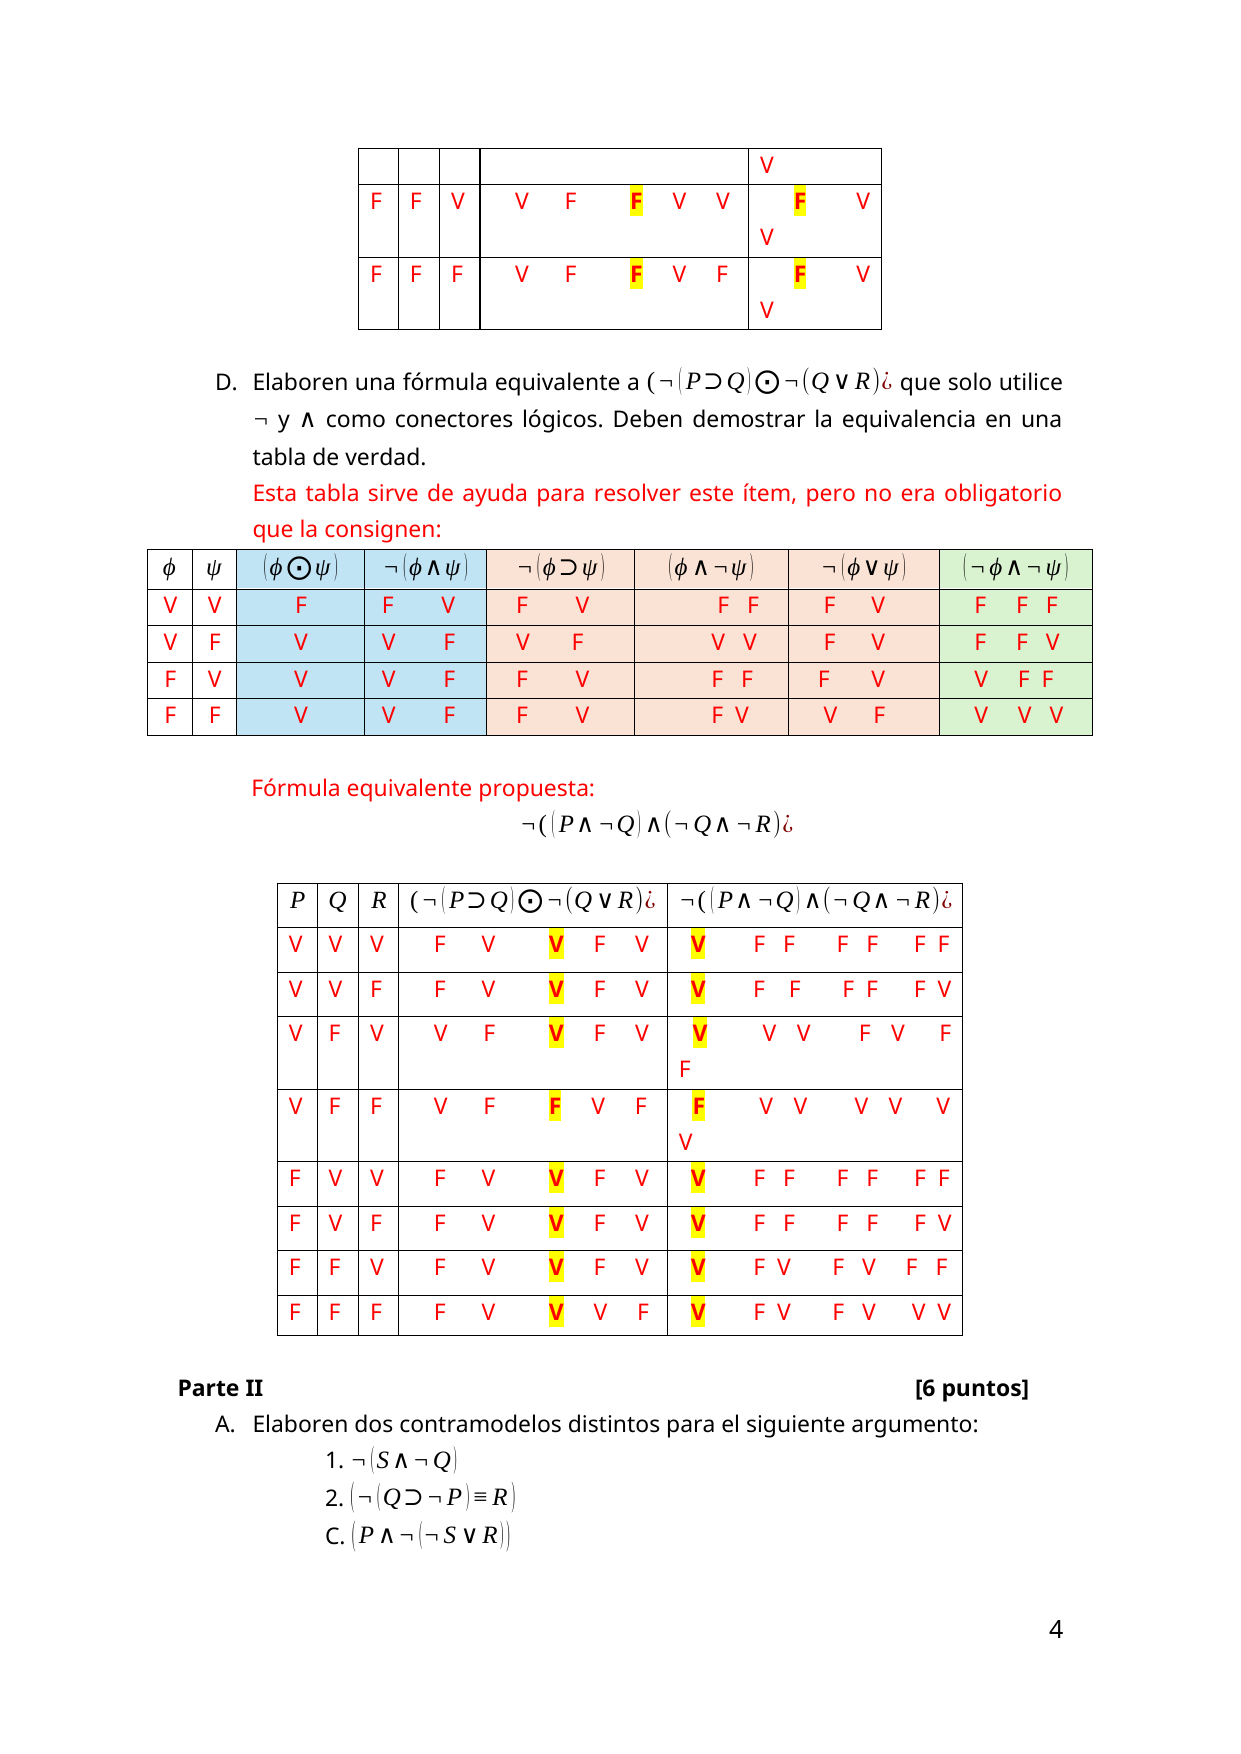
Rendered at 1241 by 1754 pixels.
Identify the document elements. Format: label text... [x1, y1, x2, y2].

table_cell V F F V F [481, 258, 748, 329]
table_header [193, 550, 236, 588]
table_cell V F V F V F F [668, 1251, 962, 1294]
table_cell F [399, 185, 439, 257]
table_cell V F F [940, 663, 1092, 698]
table_cell F [148, 663, 192, 698]
table_cell F V V F V [399, 1251, 667, 1294]
table_cell F [359, 1296, 398, 1335]
table_cell V [359, 1017, 398, 1089]
table_header [237, 550, 364, 588]
table_cell F [318, 1296, 358, 1335]
text 1. [325, 1444, 1063, 1476]
table_cell F V V V F [399, 1296, 667, 1335]
table_cell F [148, 699, 192, 735]
table_cell V F F F F F V [668, 973, 962, 1016]
table_cell F [359, 1090, 398, 1161]
table_cell F V [789, 626, 939, 662]
table_cell V [278, 973, 317, 1016]
list Esta tabla sirve de ayuda para resolver este ítem, pero no era obligatorio que la consignen: [252, 477, 1063, 544]
table_cell F V [487, 590, 634, 625]
table_cell F [440, 149, 479, 184]
table_header [635, 550, 788, 588]
table_cell F V V [749, 185, 881, 257]
table_cell F [193, 699, 236, 735]
table_cell F [359, 973, 398, 1016]
text C. [325, 1519, 1063, 1553]
table_cell F V V V V V V [668, 1090, 962, 1161]
table_header [318, 884, 358, 927]
table_cell V F V F V [399, 1017, 667, 1089]
table_cell V V V F V F F [668, 1017, 962, 1089]
text Fórmula equivalente propuesta: [251, 772, 1063, 803]
table_cell F V [487, 699, 634, 735]
table_header [278, 884, 317, 927]
table_header [940, 550, 1092, 588]
table_cell V [440, 185, 479, 257]
table_cell V F F F F F F [668, 1162, 962, 1206]
table_cell F [318, 1251, 358, 1294]
table_cell F [193, 626, 236, 662]
table_cell F F V [940, 626, 1092, 662]
table_cell F [237, 590, 364, 625]
table_cell F V V F V [399, 928, 667, 972]
table_cell V [278, 928, 317, 972]
table_cell V [237, 626, 364, 662]
table_cell V [278, 1017, 317, 1089]
table_cell V [148, 626, 192, 662]
table_cell V [278, 1090, 317, 1161]
table_cell V [318, 928, 358, 972]
table_cell V V [635, 626, 788, 662]
text 2. [325, 1480, 1063, 1514]
table_cell F [278, 1162, 317, 1206]
table_cell F F [635, 590, 788, 625]
table_cell F [278, 1207, 317, 1250]
table_cell V [148, 590, 192, 625]
table_cell F [318, 1090, 358, 1161]
table_cell F V [487, 663, 634, 698]
table_cell V [193, 663, 236, 698]
table_header [789, 550, 939, 588]
table_cell V [237, 663, 364, 698]
text Parte II [6 puntos] [177, 1372, 1063, 1404]
table_cell F V V F V [399, 973, 667, 1016]
table_cell V F F F F F F [668, 928, 962, 972]
table_cell F [318, 1017, 358, 1089]
table_cell V F [789, 699, 939, 735]
table_cell F V [365, 590, 486, 625]
table_cell F [359, 1207, 398, 1250]
table_cell V F [365, 626, 486, 662]
table_cell F [278, 1251, 317, 1294]
table_cell F [359, 149, 398, 184]
table_cell F [278, 1296, 317, 1335]
table_cell V F F V F [399, 1090, 667, 1161]
list Elaboren una fórmula equivalente a que solo utilice y como conectores lógicos. Deben demostrar la equivalencia en una tabla de verdad. [215, 366, 1063, 472]
table_cell V [193, 590, 236, 625]
table_header [359, 884, 398, 927]
table_cell F V V F V [399, 1162, 667, 1206]
table_cell F F F [940, 590, 1092, 625]
table_header [668, 884, 962, 927]
table_cell F F [635, 663, 788, 698]
table_cell F [399, 258, 439, 329]
table_cell F V [789, 663, 939, 698]
table_cell F V V F V [399, 1207, 667, 1250]
table_cell F V [789, 590, 939, 625]
table_cell F V [635, 699, 788, 735]
table_cell V F [365, 663, 486, 698]
table_header [365, 550, 486, 588]
list Elaboren dos contramodelos distintos para el siguiente argumento: [215, 1408, 1063, 1439]
table_cell V [318, 1162, 358, 1206]
table_cell V V V [940, 699, 1092, 735]
table_cell F [440, 258, 479, 329]
table_cell V F [487, 626, 634, 662]
table_cell V [237, 699, 364, 735]
table_cell V [399, 149, 439, 184]
table_cell V [359, 1251, 398, 1294]
table_cell V F F F V [481, 149, 748, 184]
table_cell F V V [749, 149, 881, 184]
table_cell V F F V V [481, 185, 748, 257]
table_header [487, 550, 634, 588]
table_cell V [318, 1207, 358, 1250]
table_cell V F F F F F V [668, 1207, 962, 1250]
table_cell V F V F V V V [668, 1296, 962, 1335]
table_cell F V V [749, 258, 881, 329]
table_cell F [359, 185, 398, 257]
table_header [148, 550, 192, 588]
table_cell V [359, 928, 398, 972]
table_cell V [359, 1162, 398, 1206]
table_header [399, 884, 667, 927]
table_cell V F [365, 699, 486, 735]
table_cell F [359, 258, 398, 329]
table_cell V [318, 973, 358, 1016]
